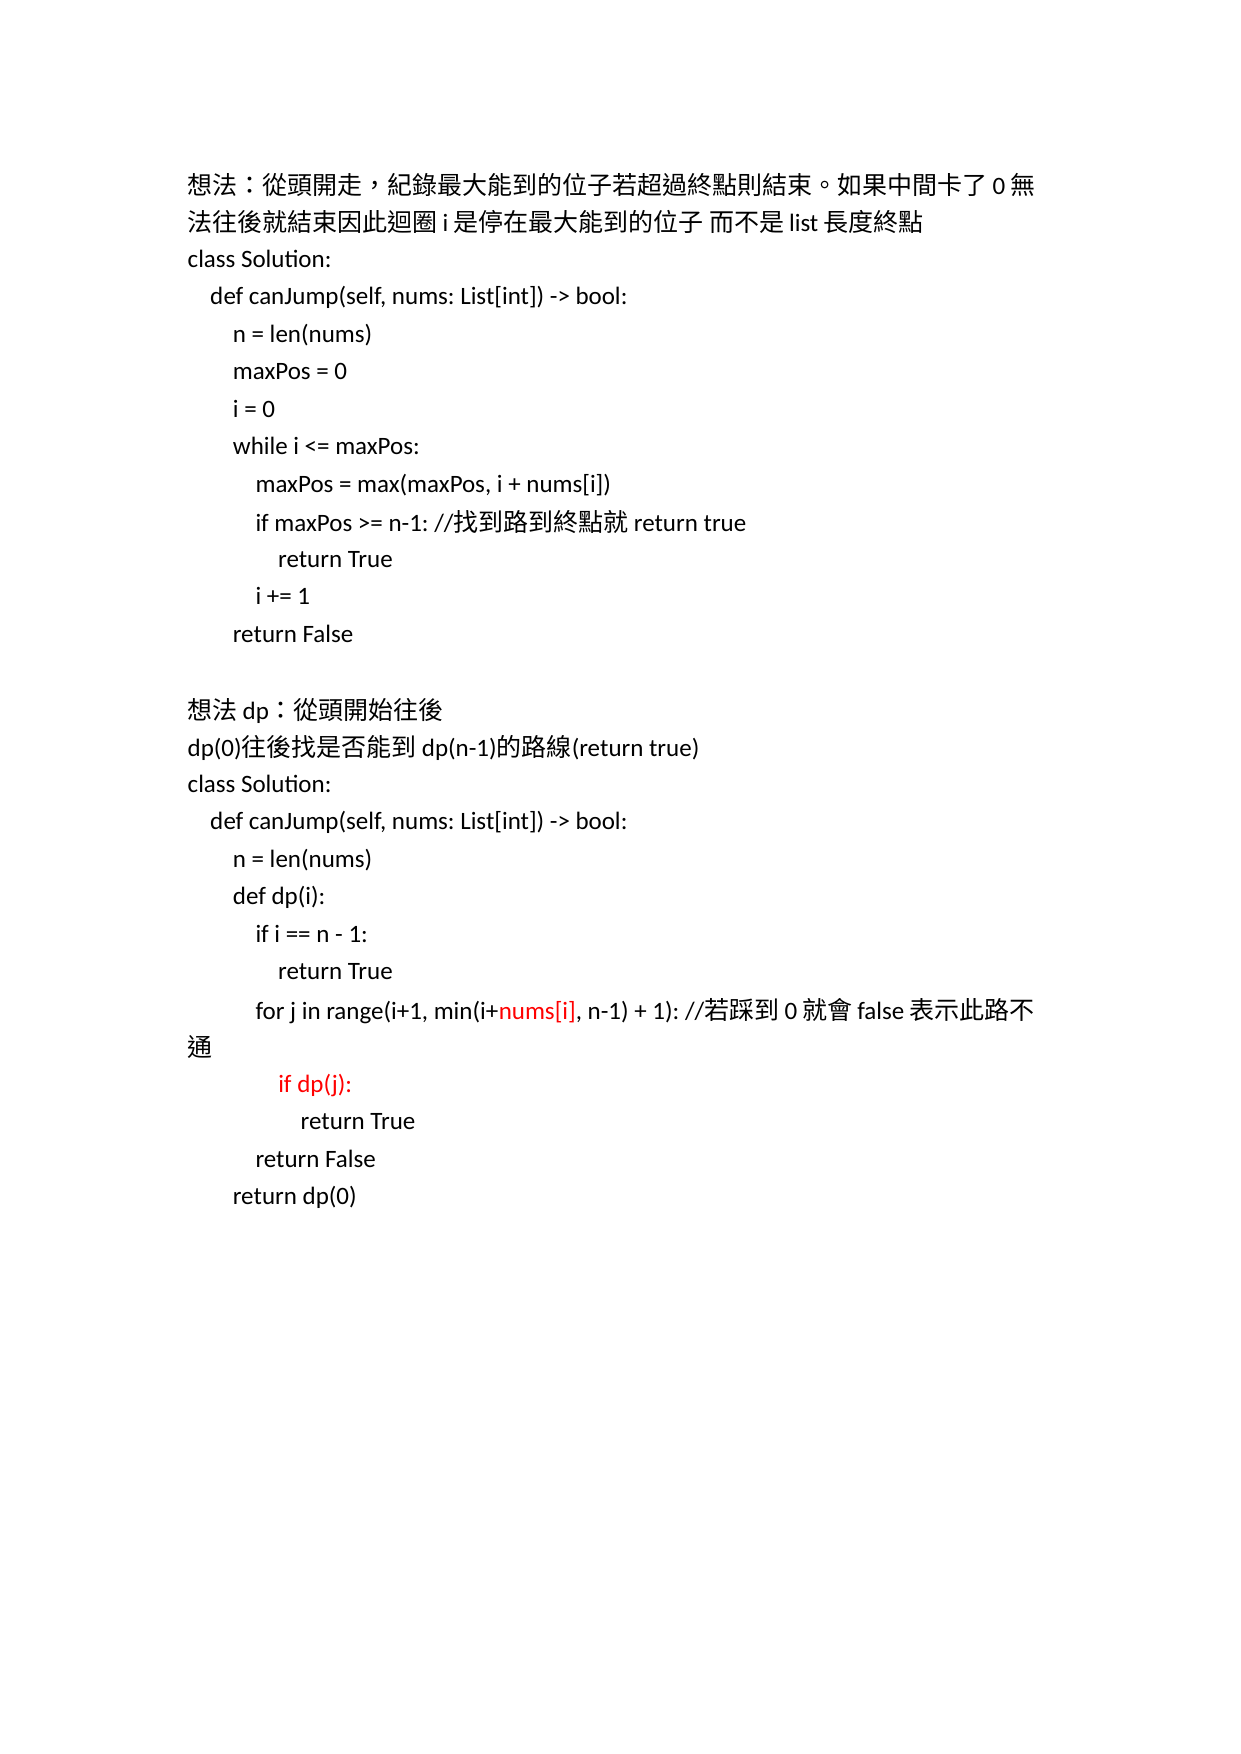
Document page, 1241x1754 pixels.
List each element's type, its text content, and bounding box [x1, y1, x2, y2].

text def canJump(self, nums: List[int]) -> bool: [187, 277, 1053, 314]
text return True [187, 952, 1053, 989]
text def dp(i): [187, 877, 1053, 914]
text return False [187, 614, 1053, 652]
text n = len(nums) [187, 839, 1053, 877]
text return dp(0) [187, 1177, 1053, 1214]
text if maxPos >= n-1: //找到路到終點就return true [187, 502, 1053, 539]
text maxPos = max(maxPos, i + nums[i]) [187, 464, 1053, 502]
text class Solution: [187, 239, 1053, 277]
text while i <= maxPos: [187, 427, 1053, 464]
text 想法dp：從頭開始往後 [187, 689, 1053, 727]
text if dp(j): [187, 1064, 1053, 1102]
text if i == n - 1: [187, 914, 1053, 952]
text for j in range(i+1, min(i+nums[i], n-1) + 1): //若踩到0就會false表示此路不通 [187, 989, 1053, 1064]
text def canJump(self, nums: List[int]) -> bool: [187, 802, 1053, 839]
text return True [187, 1102, 1053, 1139]
text return True [187, 539, 1053, 577]
text 想法：從頭開走，紀錄最大能到的位子若超過終點則結束。如果中間卡了0無法往後就結束因此迴圈i是停在最大能到的位子 而不是list長度終點 [187, 164, 1053, 239]
text maxPos = 0 [187, 352, 1053, 389]
text class Solution: [187, 764, 1053, 802]
text return False [187, 1139, 1053, 1177]
text i = 0 [187, 389, 1053, 427]
text dp(0)往後找是否能到dp(n-1)的路線(return true) [187, 727, 1053, 764]
text i += 1 [187, 577, 1053, 614]
text n = len(nums) [187, 314, 1053, 352]
